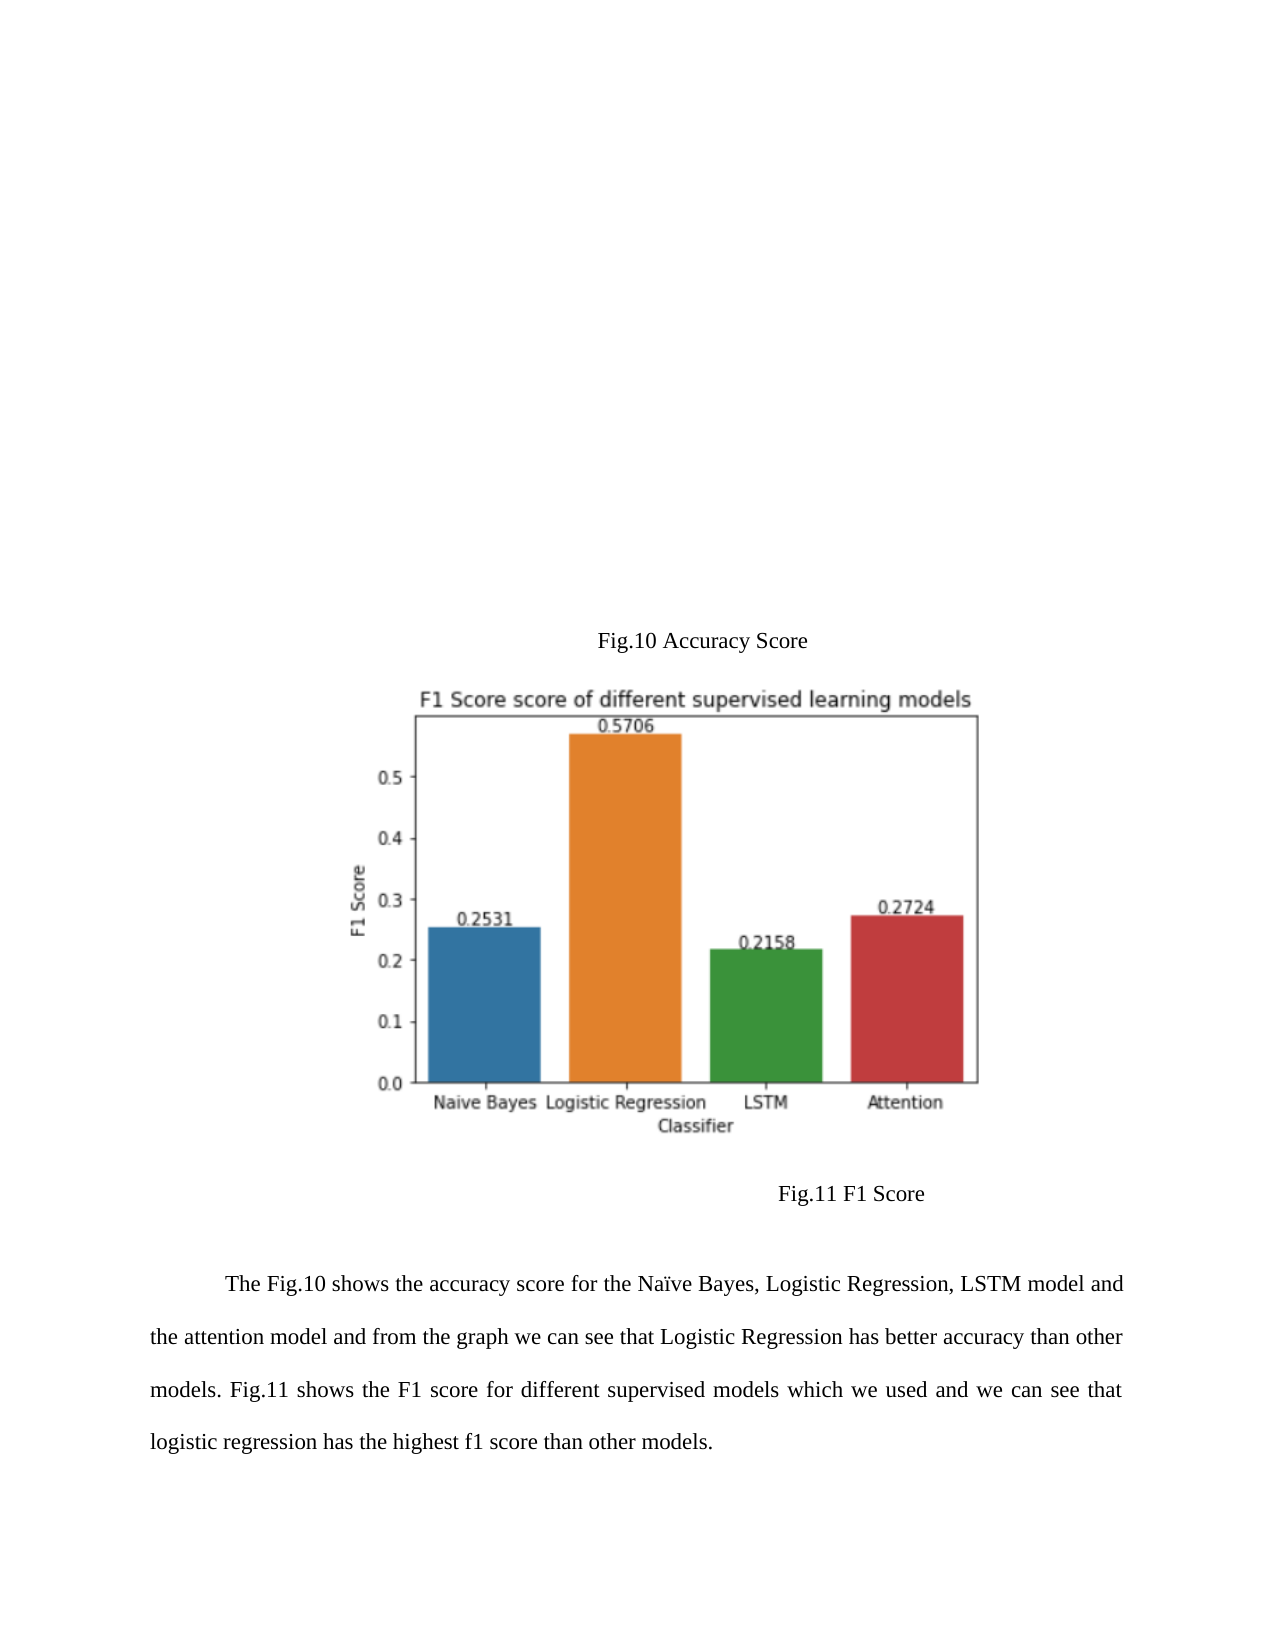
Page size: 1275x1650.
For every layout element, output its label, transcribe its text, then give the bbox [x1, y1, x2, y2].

text Fig.11 F1 Score [150, 1123, 1125, 1206]
picture [332, 672, 1013, 1158]
text Fig.10 Accuracy Score [525, 627, 1125, 653]
text The Fig.10 shows the accuracy score for the Naïve Bayes, Logistic Regression, LSTM model and the attention model and from the graph we can see that Logistic Regression has better accuracy than other models. Fig.11 shows the F1 score for different supervised models which we used and we can see that logistic regression has the highest f1 score than other models. [150, 1270, 1125, 1455]
